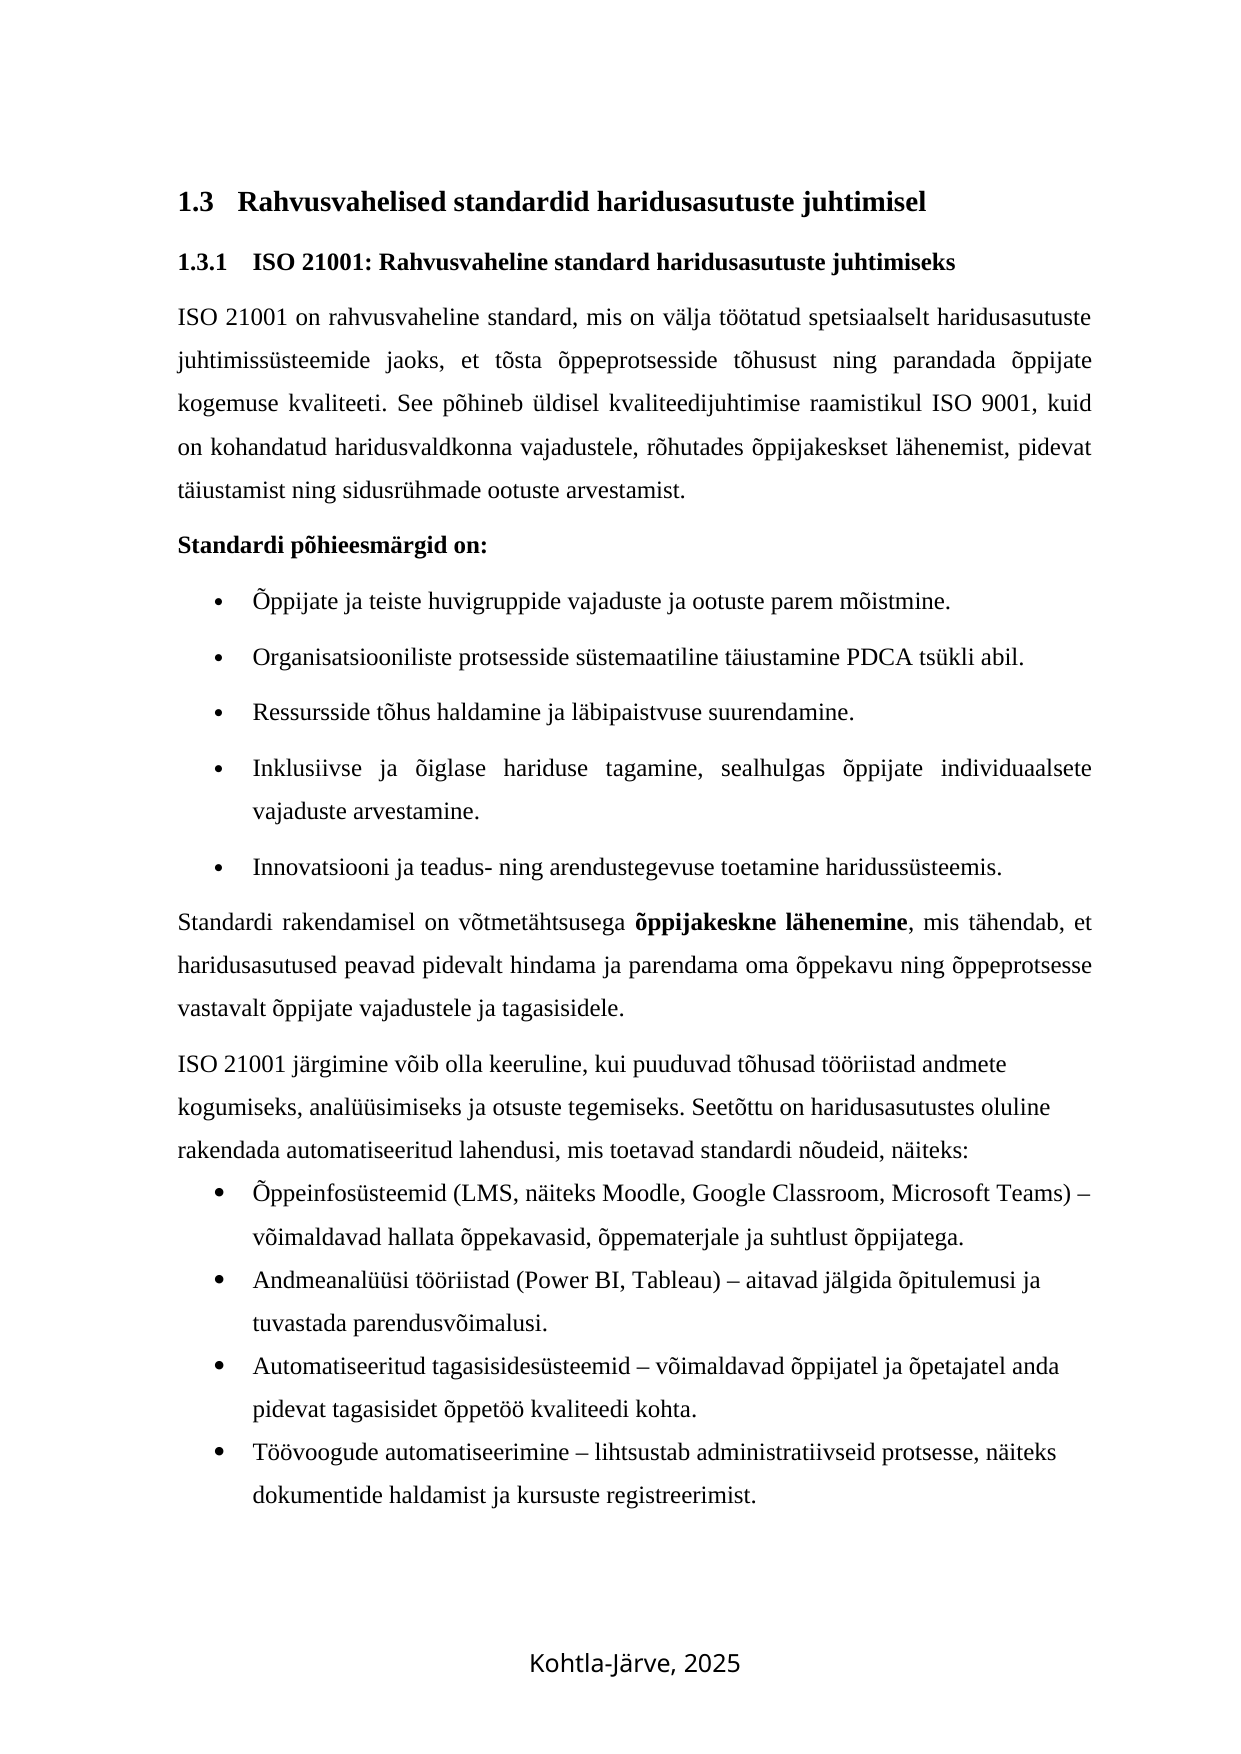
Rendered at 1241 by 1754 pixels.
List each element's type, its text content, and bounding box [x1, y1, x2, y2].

list Innovatsiooni ja teadus- ning arendustegevuse toetamine haridussüsteemis. [215, 852, 1092, 880]
subtitle Rahvusvahelised standardid haridusasutuste juhtimisel [177, 184, 1092, 217]
list Andmeanalüüsi tööriistad (Power BI, Tableau) – aitavad jälgida õpitulemusi ja tuvastada parendusvõimalusi. [215, 1265, 1092, 1337]
list Töövoogude automatiseerimine – lihtsustab administratiivseid protsesse, näiteks dokumentide haldamist ja kursuste registreerimist. [215, 1437, 1092, 1509]
list Organisatsiooniliste protsesside süstemaatiline täiustamine PDCA tsükli abil. [215, 642, 1092, 670]
list Inklusiivse ja õiglase hariduse tagamine, sealhulgas õppijate individuaalsete vajaduste arvestamine. [215, 753, 1092, 825]
text Standardi põhieesmärgid on: [177, 530, 1092, 559]
text Standardi rakendamisel on võtmetähtsusega õppijakeskne lähenemine, mis tähendab, et haridusasutused peavad pidevalt hindama ja parendama oma õppekavu ning õppeprotsesse vastavalt õppijate vajadustele ja tagasisidele. [177, 907, 1092, 1022]
subtitle ISO 21001: Rahvusvaheline standard haridusasutuste juhtimiseks [177, 247, 1092, 275]
list Automatiseeritud tagasisidesüsteemid – võimaldavad õppijatel ja õpetajatel anda pidevat tagasisidet õppetöö kvaliteedi kohta. [215, 1351, 1092, 1423]
text ISO 21001 on rahvusvaheline standard, mis on välja töötatud spetsiaalselt haridusasutuste juhtimissüsteemide jaoks, et tõsta õppeprotsesside tõhusust ning parandada õppijate kogemuse kvaliteeti. See põhineb üldisel kvaliteedijuhtimise raamistikul ISO 9001, kuid on kohandatud haridusvaldkonna vajadustele, rõhutades õppijakeskset lähenemist, pidevat täiustamist ning sidusrühmade ootuste arvestamist. [177, 302, 1092, 503]
list Õppijate ja teiste huvigruppide vajaduste ja ootuste parem mõistmine. [215, 586, 1092, 615]
text ISO 21001 järgimine võib olla keeruline, kui puuduvad tõhusad tööriistad andmete kogumiseks, analüüsimiseks ja otsuste tegemiseks. Seetõttu on haridusasutustes oluline rakendada automatiseeritud lahendusi, mis toetavad standardi nõudeid, näiteks: [177, 1049, 1092, 1164]
list Õppeinfosüsteemid (LMS, näiteks Moodle, Google Classroom, Microsoft Teams) – võimaldavad hallata õppekavasid, õppematerjale ja suhtlust õppijatega. [215, 1178, 1092, 1250]
list Ressursside tõhus haldamine ja läbipaistvuse suurendamine. [215, 697, 1092, 726]
